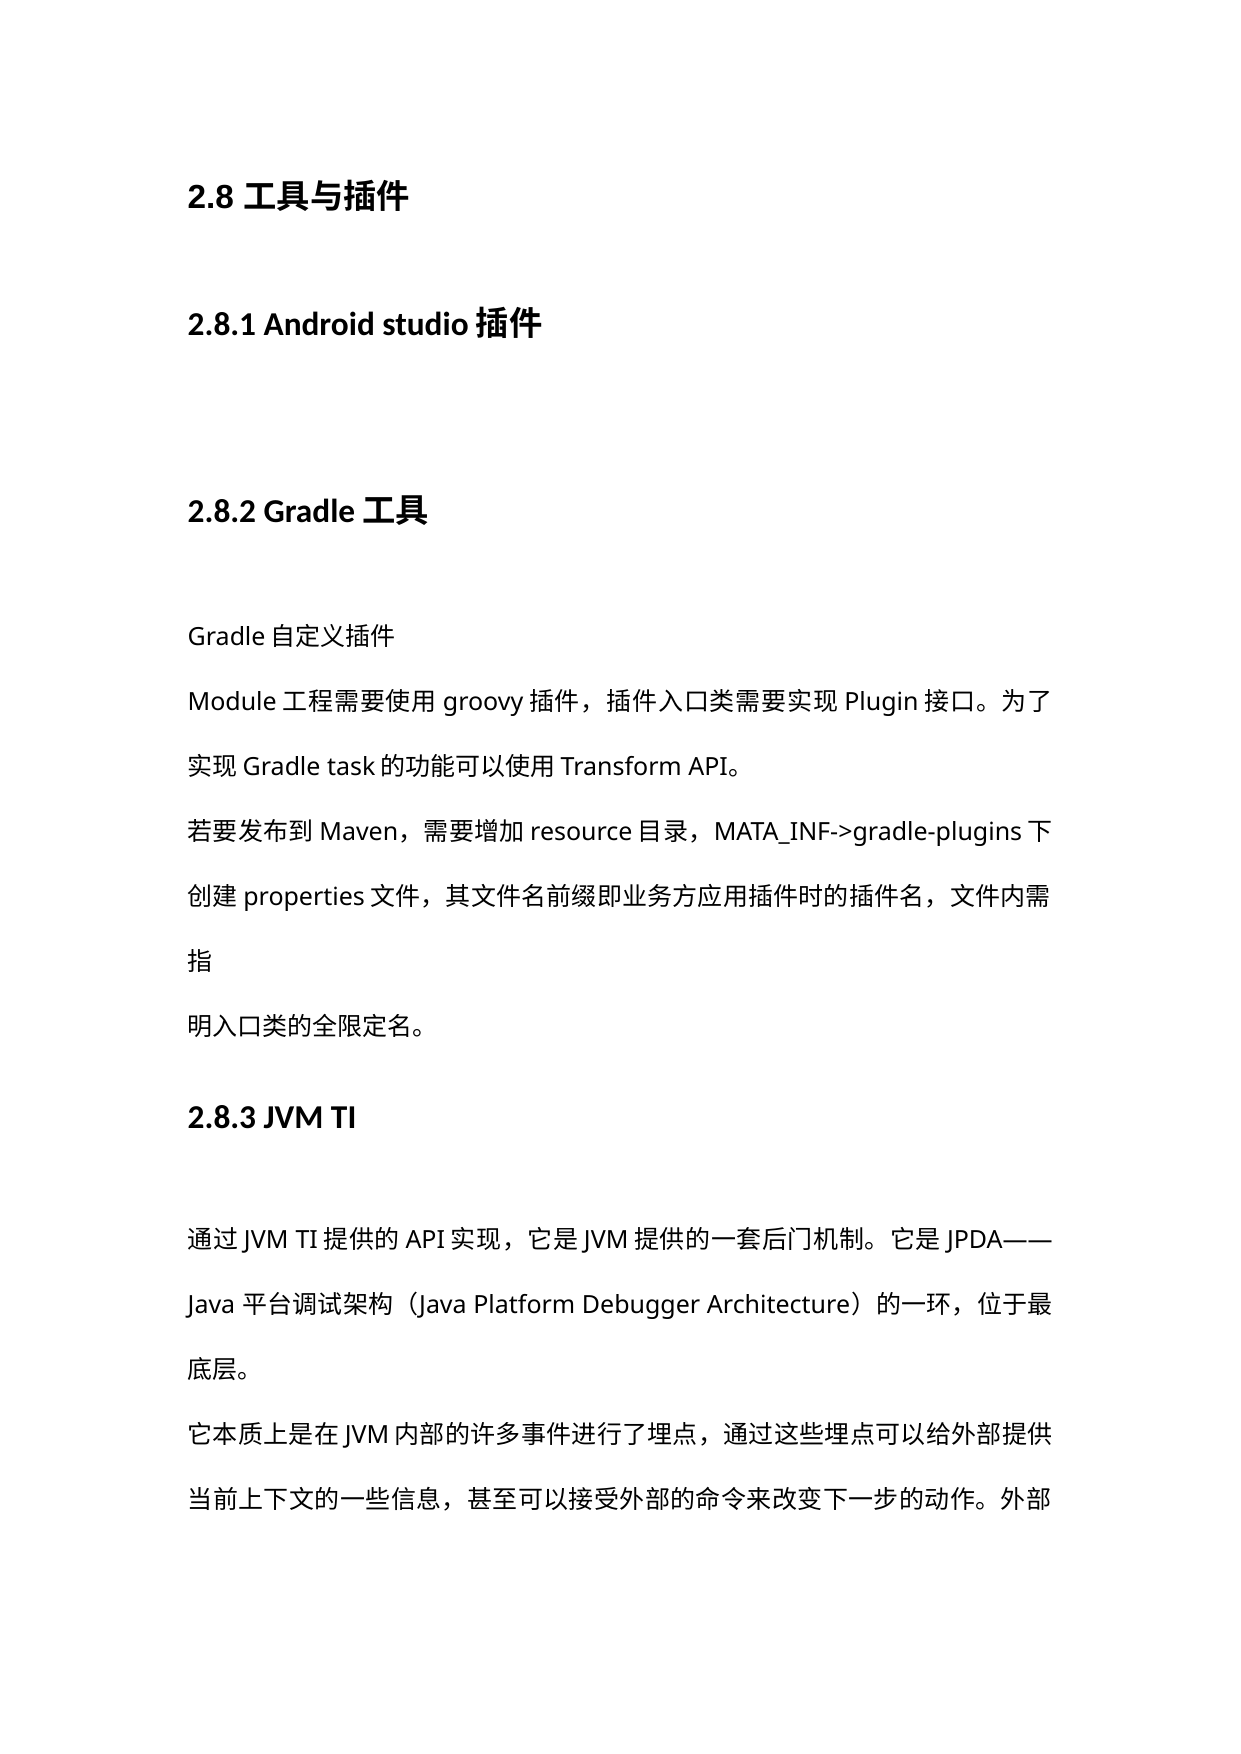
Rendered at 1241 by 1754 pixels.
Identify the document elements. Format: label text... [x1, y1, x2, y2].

text Gradle自定义插件 [187, 602, 1053, 667]
text 通过JVM TI提供的API实现，它是JVM提供的一套后门机制。它是JPDA—— Java 平台调试架构（Java Platform Debugger Architecture）的一环，位于最底层。 [187, 1205, 1053, 1400]
subtitle 2.8.3 JVM TI [187, 1084, 1053, 1149]
text 明入口类的全限定名。 [187, 992, 1053, 1057]
text Module工程需要使用groovy插件，插件入口类需要实现Plugin接口。为了实现Gradle task的功能可以使用Transform API。 [187, 667, 1053, 797]
subtitle 2.8.2 Gradle工具 [187, 475, 1053, 540]
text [187, 1400, 1053, 1530]
subtitle 2.8 工具与插件 [187, 162, 1053, 227]
subtitle 2.8.1 Android studio插件 [187, 289, 1053, 354]
text 若要发布到Maven，需要增加resource目录，MATA_INF->gradle-plugins下创建properties文件，其文件名前缀即业务方应用插件时的插件名，文件内需指 [187, 797, 1053, 992]
